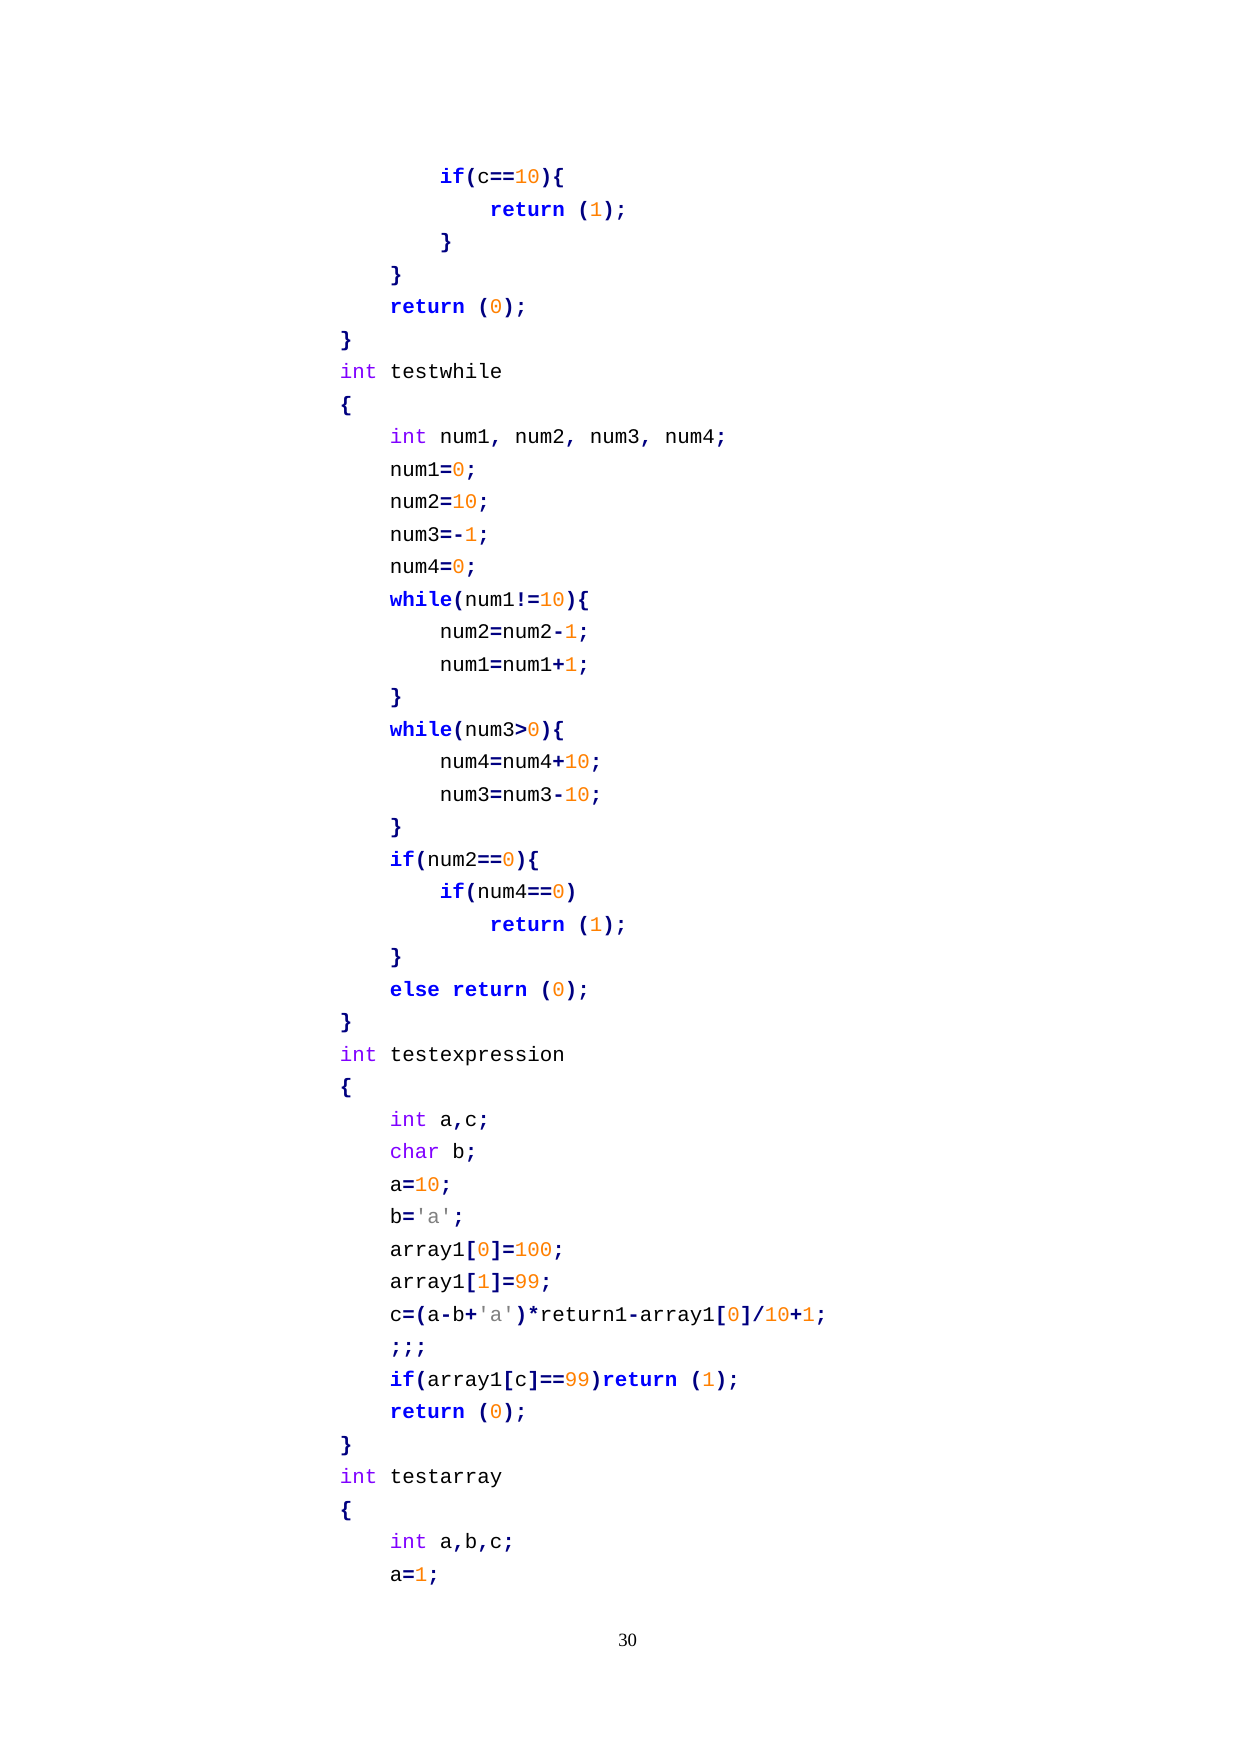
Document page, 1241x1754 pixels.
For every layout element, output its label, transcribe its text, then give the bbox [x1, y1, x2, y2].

text } [339, 1429, 1078, 1462]
text c=(a-b+'a')*return1-array1[0]/10+1; [339, 1299, 1078, 1332]
text int a,b,c; [339, 1527, 1078, 1559]
text int testwhile [339, 357, 1078, 389]
text } [339, 324, 1078, 357]
text int a,c; [339, 1104, 1078, 1137]
text ;;; [339, 1332, 1078, 1364]
text num1=0; [339, 454, 1078, 487]
text } [339, 682, 1078, 714]
text if(num2==0){ [339, 844, 1078, 877]
text } [339, 1007, 1078, 1039]
text { [339, 1072, 1078, 1104]
text num4=0; [339, 552, 1078, 584]
text a=10; [339, 1169, 1078, 1202]
text { [339, 1494, 1078, 1527]
text num2=num2-1; [339, 617, 1078, 649]
text else return (0); [339, 974, 1078, 1007]
text array1[0]=100; [339, 1234, 1078, 1267]
text b='a'; [339, 1202, 1078, 1234]
text num1=num1+1; [339, 649, 1078, 682]
text return (0); [339, 292, 1078, 324]
text } [339, 812, 1078, 844]
text { [339, 389, 1078, 422]
text return (0); [339, 1397, 1078, 1429]
text array1[1]=99; [339, 1267, 1078, 1299]
text } [339, 227, 1078, 259]
text } [339, 942, 1078, 974]
text if(c==10){ [339, 162, 1078, 194]
text if(array1[c]==99)return (1); [339, 1364, 1078, 1397]
text num3=num3-10; [339, 779, 1078, 812]
text char b; [339, 1137, 1078, 1169]
text int testarray [339, 1462, 1078, 1494]
text int num1, num2, num3, num4; [339, 422, 1078, 454]
text return (1); [339, 909, 1078, 942]
text if(num4==0) [339, 877, 1078, 909]
text num2=10; [339, 487, 1078, 519]
text num4=num4+10; [339, 747, 1078, 779]
text num3=-1; [339, 519, 1078, 552]
text int testexpression [339, 1039, 1078, 1072]
text } [339, 259, 1078, 292]
text while(num1!=10){ [339, 584, 1078, 617]
text a=1; [339, 1559, 1078, 1592]
text while(num3>0){ [339, 714, 1078, 747]
text return (1); [339, 194, 1078, 227]
